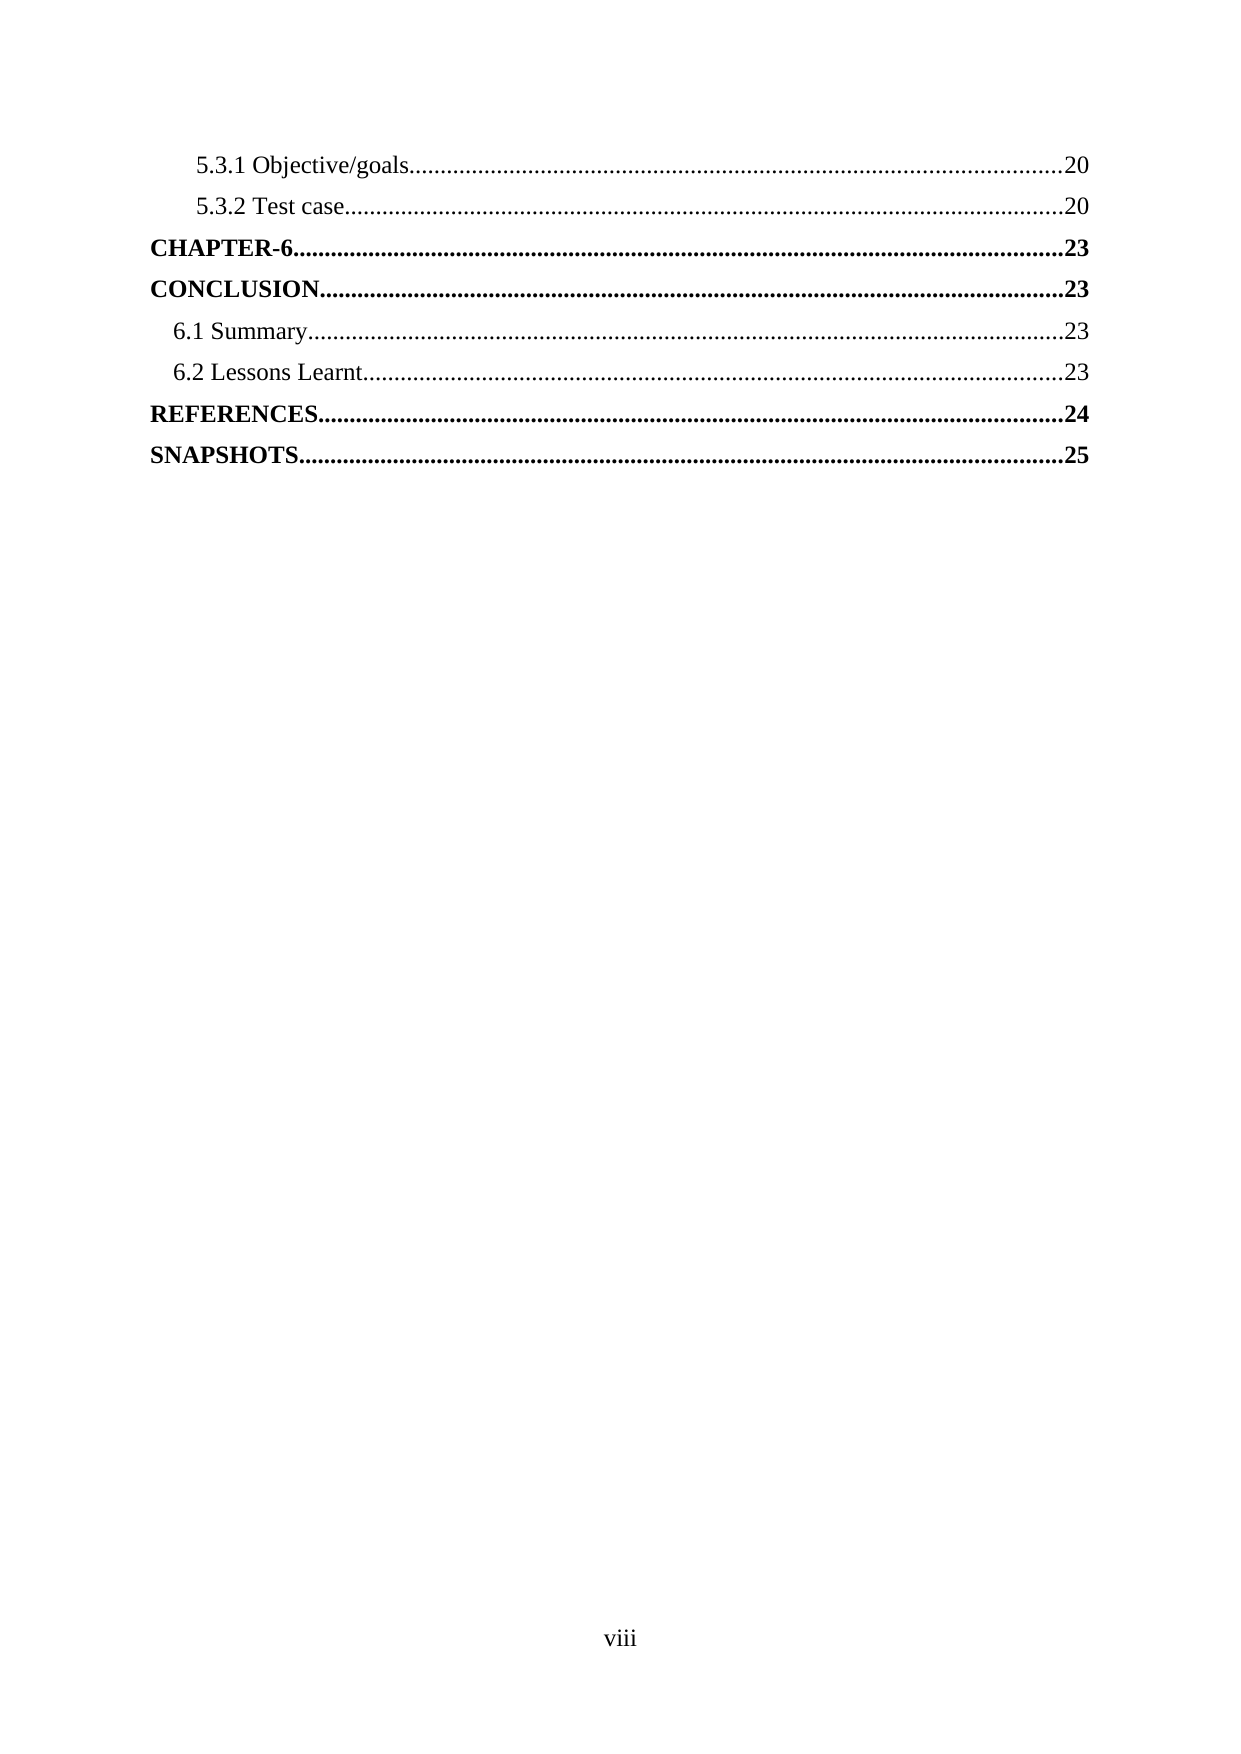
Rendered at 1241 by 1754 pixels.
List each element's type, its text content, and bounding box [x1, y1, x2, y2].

text CONCLUSION 23 [150, 274, 1090, 303]
text 6.2 Lessons Learnt 23 [173, 357, 1090, 386]
text CHAPTER-6 23 [150, 233, 1090, 262]
text 5.3.2 Test case 20 [196, 191, 1090, 220]
text 6.1 Summary 23 [173, 316, 1090, 344]
text 5.3.1 Objective/goals 20 [196, 150, 1090, 179]
text REFERENCES 24 [150, 399, 1090, 427]
text SNAPSHOTS 25 [150, 440, 1090, 469]
